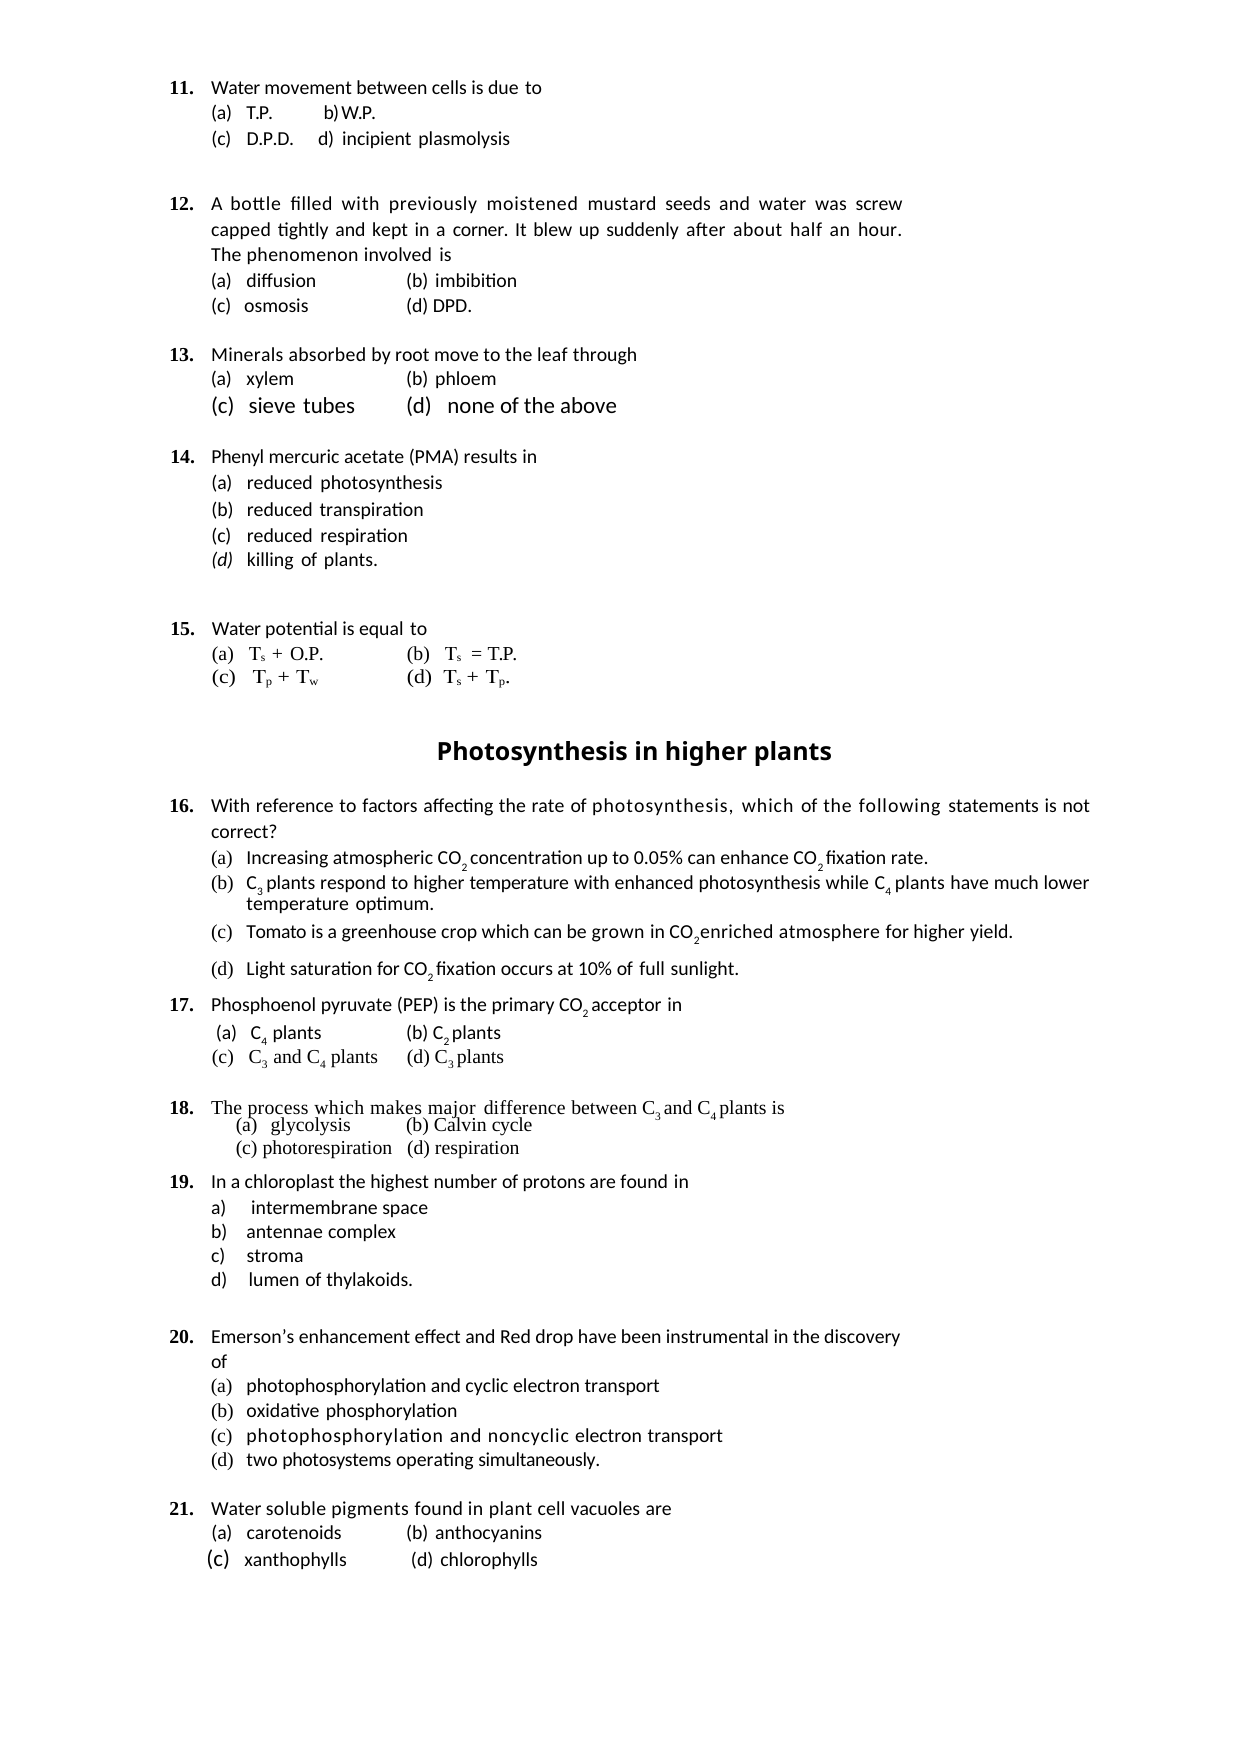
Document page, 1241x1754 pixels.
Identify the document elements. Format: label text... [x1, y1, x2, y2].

list oxidative phosphorylation [211, 1398, 1090, 1422]
list Water soluble pigments found in plant cell vacuoles are [169, 1496, 902, 1520]
list D.P.D. d) incipient plasmolysis [211, 126, 1090, 151]
list In a chloroplast the highest number of protons are found in [169, 1169, 1089, 1194]
list Minerals absorbed by root move to the leaf through [169, 342, 902, 366]
list C3 plants respond to higher temperature with enhanced photosynthesis while C4 plants have much lower temperature optimum. [211, 870, 1090, 915]
list Water movement between cells is due to [169, 75, 1090, 99]
text (c) osmosis (d) DPD. [211, 293, 1090, 318]
list xylem (b) phloem [211, 368, 1090, 390]
list reduced respiration [211, 523, 1090, 547]
text (c) C3 and C4 plants (d) C3 plants [212, 1044, 1090, 1071]
text (c) photorespiration (d) respiration [211, 1135, 1090, 1160]
list Emerson’s enhancement effect and Red drop have been instrumental in the discovery of [169, 1324, 901, 1373]
list Water potential is equal to [170, 616, 1090, 641]
list Phenyl mercuric acetate (PMA) results in [170, 444, 1090, 468]
list stroma [211, 1243, 1090, 1267]
list photophosphorylation and noncyclic electron transport [211, 1423, 902, 1447]
list Phosphoenol pyruvate (PEP) is the primary CO2 acceptor in [169, 992, 1090, 1016]
list With reference to factors affecting the rate of photosynthesis, which of the following statements is not correct? [169, 794, 1090, 843]
list carotenoids (b) anthocyanins [211, 1520, 1090, 1544]
list Light saturation for CO2 fixation occurs at 10% of full sunlight. [211, 956, 1090, 980]
list A bottle filled with previously moistened mustard seeds and water was screw capped tightly and kept in a corner. It blew up suddenly after about half an hour. The phenomenon involved is [169, 191, 902, 266]
text (c) sieve tubes (d) none of the above [211, 391, 1090, 419]
text Photosynthesis in higher plants [150, 734, 1090, 768]
list (c) xanthophylls (d) chlorophylls [206, 1544, 1090, 1573]
text (a) glycolysis (b) Calvin cycle [211, 1119, 1090, 1135]
list lumen of thylakoids. [211, 1267, 1090, 1291]
list Increasing atmospheric CO2 concentration up to 0.05% can enhance CO2 fixation rate. [211, 845, 1090, 870]
list intermembrane space [211, 1195, 1090, 1219]
list The process which makes major difference between C3 and C4 plants is [169, 1094, 1090, 1119]
list two photosystems operating simultaneously. [211, 1448, 1090, 1472]
text (a) s + O.P. (b) s = T.P. [212, 641, 1090, 664]
list photophosphorylation and cyclic electron transport [211, 1373, 901, 1397]
list Tomato is a greenhouse crop which can be grown in CO2enriched atmosphere for higher yield. [211, 917, 1090, 944]
list killing of plants. [211, 547, 1090, 571]
text (c) p + w (d) s + p. [212, 664, 1090, 687]
list antennae complex [211, 1219, 1090, 1243]
list T.P. b) W.P. [211, 100, 1090, 124]
list (a) C4 plants (b) C2 plants [216, 1019, 1090, 1044]
list diffusion (b) imbibition [211, 268, 1090, 292]
list reduced transpiration [211, 497, 1090, 521]
list reduced photosynthesis [211, 470, 1090, 494]
